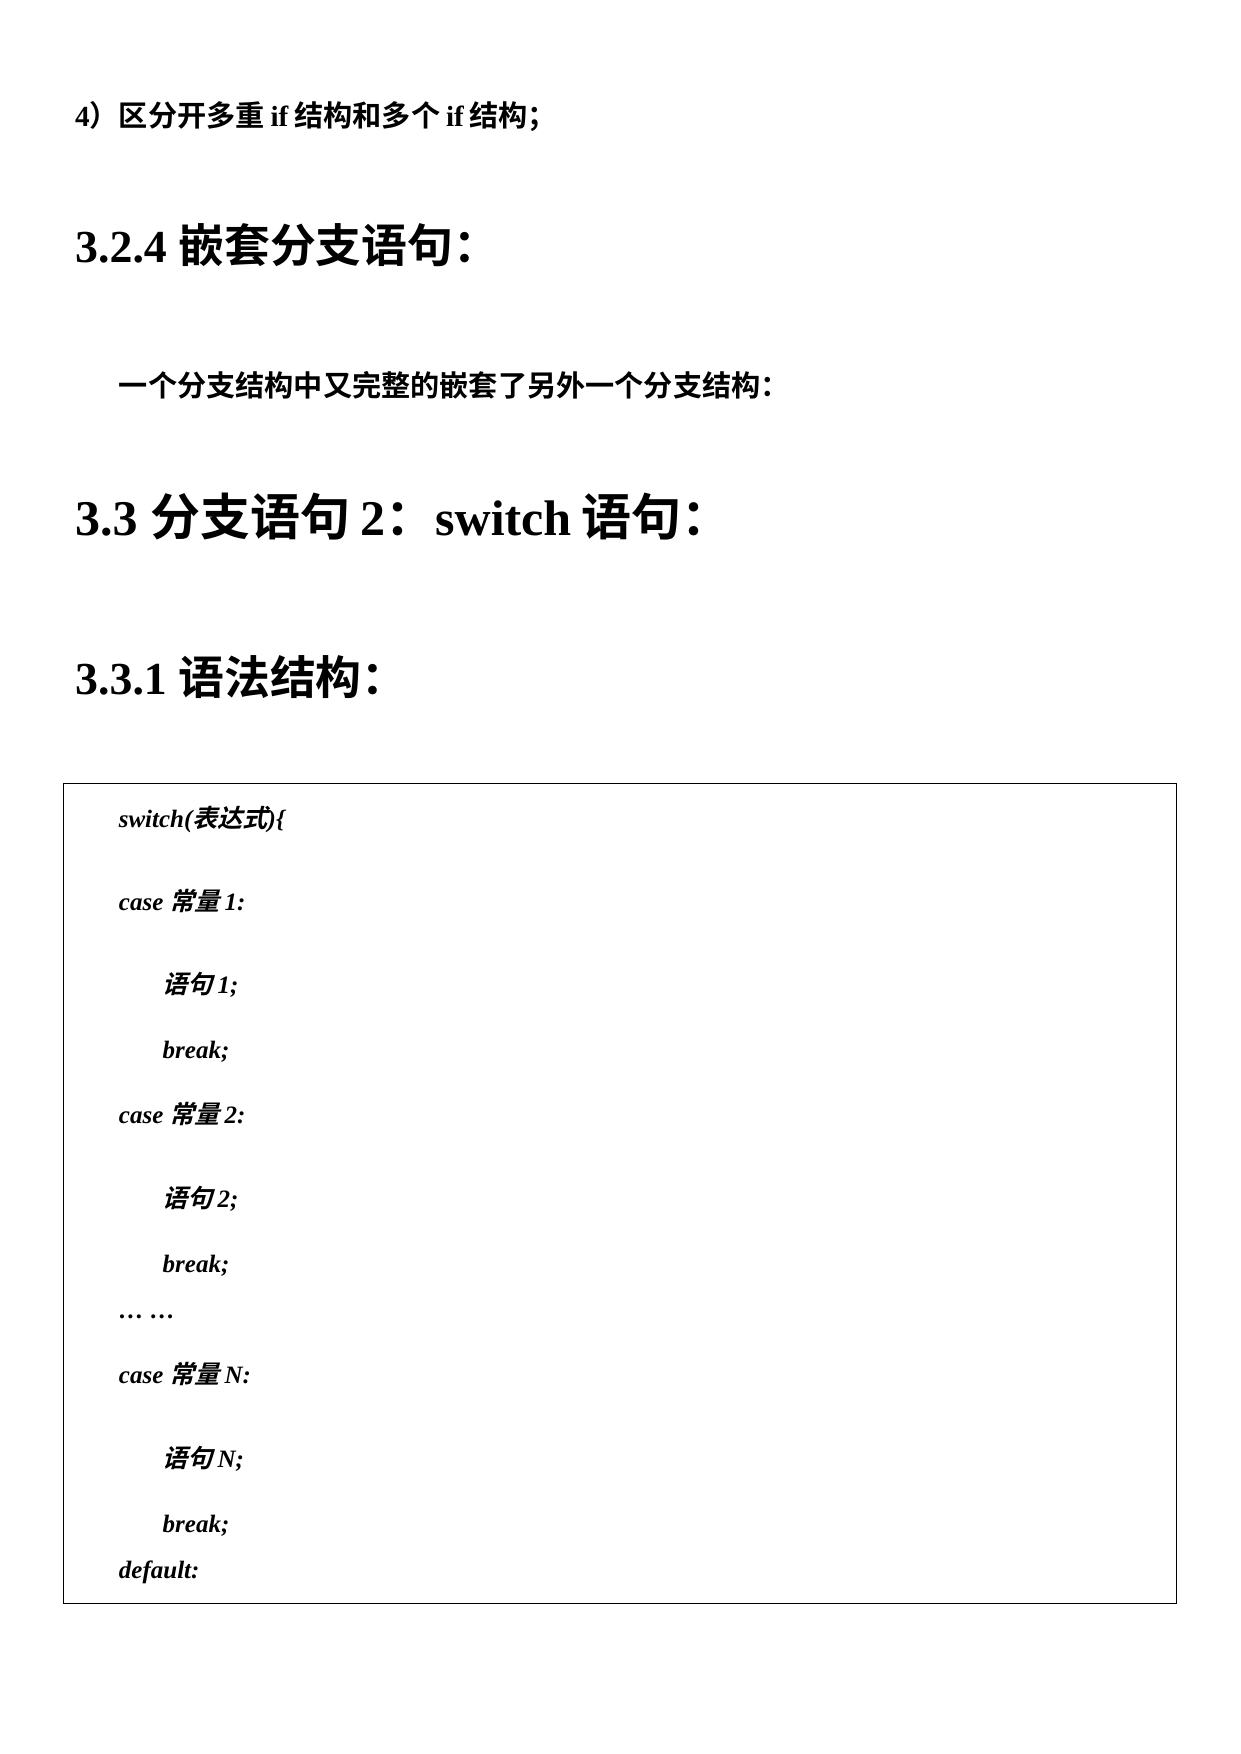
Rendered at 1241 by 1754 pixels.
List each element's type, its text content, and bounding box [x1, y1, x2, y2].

subtitle 3.3 分支语句2：switch语句： [75, 465, 1165, 562]
subtitle 3.2.4 嵌套分支语句： [75, 194, 1165, 291]
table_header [64, 784, 1176, 1603]
text 一个分支结构中又完整的嵌套了另外一个分支结构： [75, 352, 1165, 417]
subtitle 3.3.1 语法结构： [75, 626, 1165, 723]
text 4）区分开多重if结构和多个if结构； [75, 81, 1165, 146]
